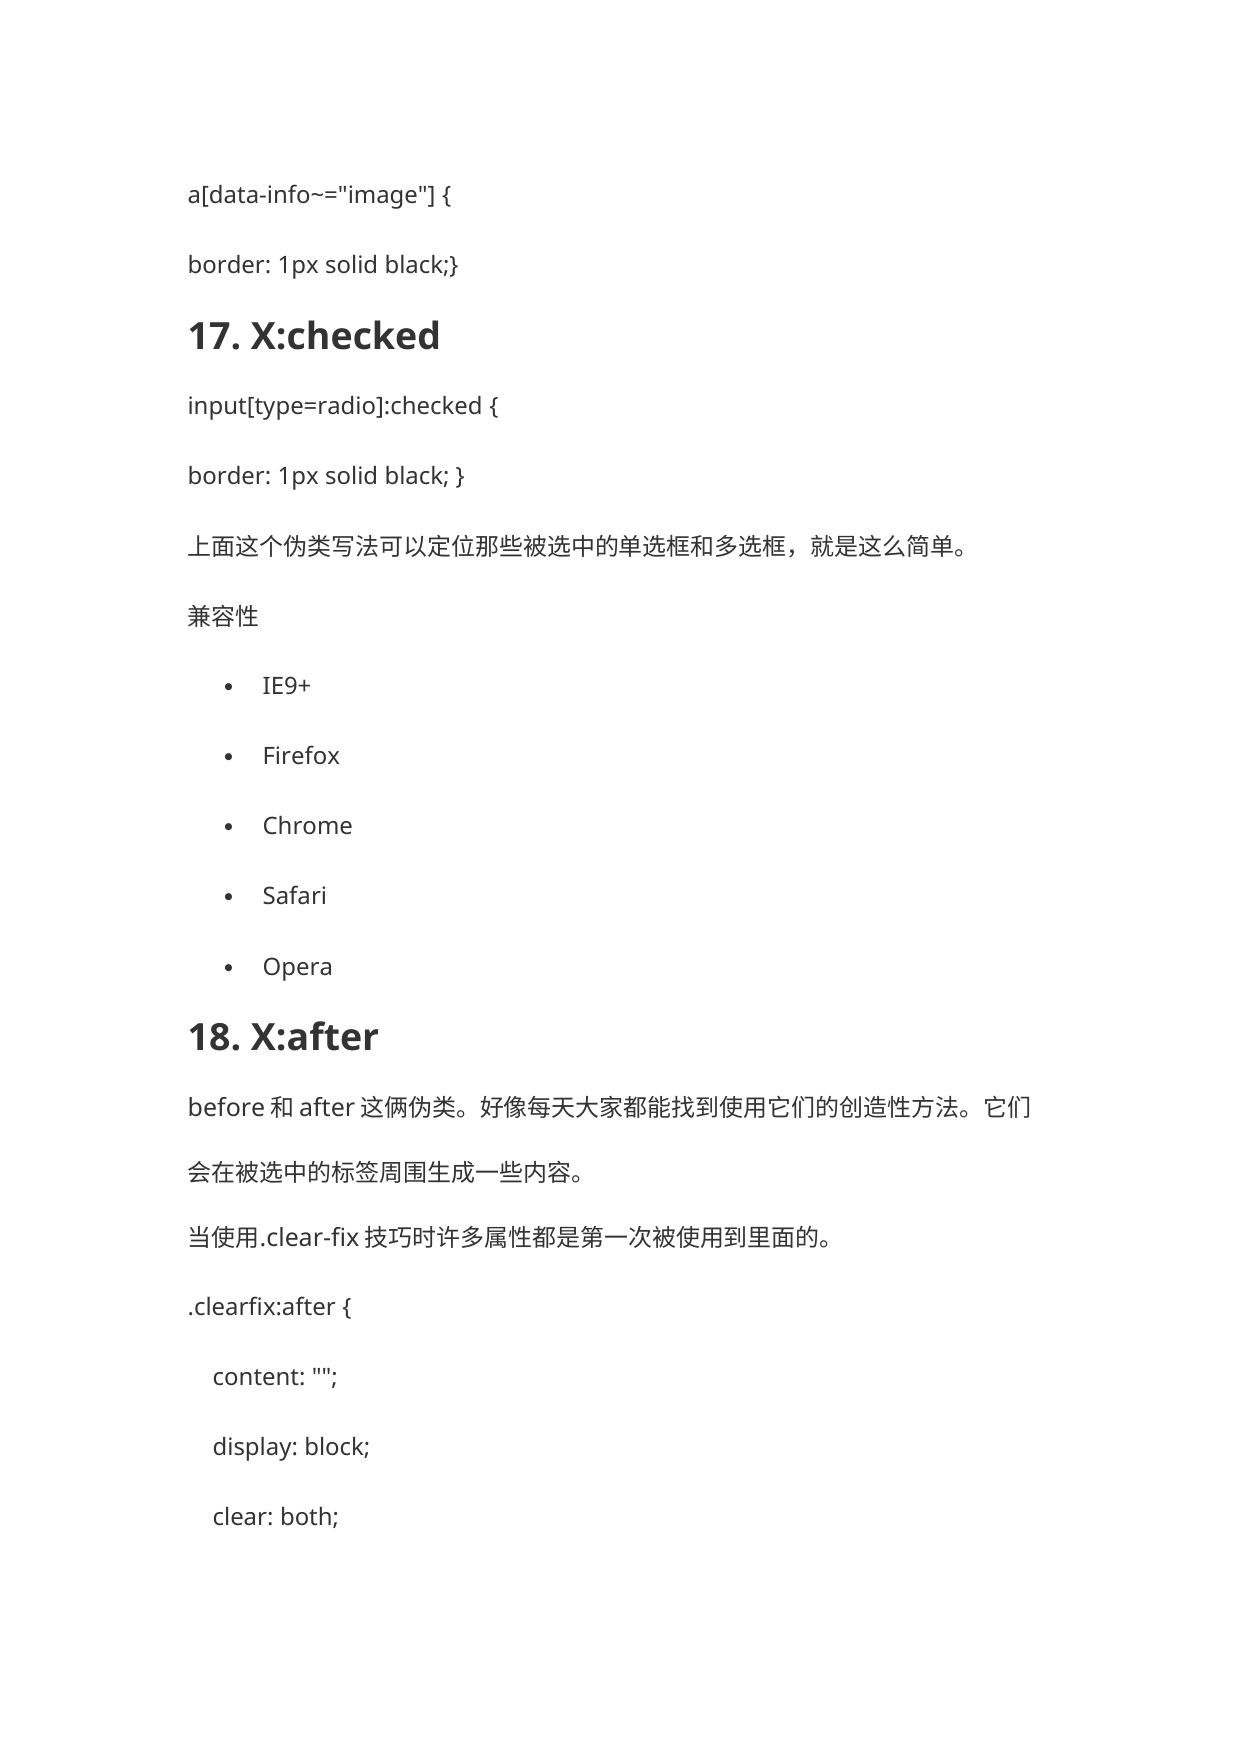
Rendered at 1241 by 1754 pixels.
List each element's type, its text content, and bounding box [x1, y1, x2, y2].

list Opera [225, 933, 1053, 998]
text border: 1px solid black;} [187, 232, 1053, 297]
text 兼容性 [187, 583, 1053, 648]
list IE9+ [225, 653, 1053, 718]
text clear: both; [187, 1484, 1053, 1549]
list Firefox [225, 723, 1053, 788]
list Chrome [225, 793, 1053, 858]
text display: block; [187, 1414, 1053, 1479]
subtitle 18. X:after [187, 1003, 1053, 1068]
text before和after这俩伪类。好像每天大家都能找到使用它们的创造性方法。它们会在被选中的标签周围生成一些内容。 当使用.clear-fix技巧时许多属性都是第一次被使用到里面的。 [187, 1073, 1053, 1268]
text input[type=radio]:checked { [187, 372, 1053, 437]
subtitle 17. X:checked [187, 302, 1053, 367]
text content: ""; [187, 1343, 1053, 1408]
text border: 1px solid black; } [187, 442, 1053, 507]
list Safari [225, 863, 1053, 928]
text .clearfix:after { [187, 1273, 1053, 1338]
text 上面这个伪类写法可以定位那些被选中的单选框和多选框，就是这么简单。 [187, 512, 1053, 577]
text a[data-info~="image"] { [187, 162, 1053, 227]
